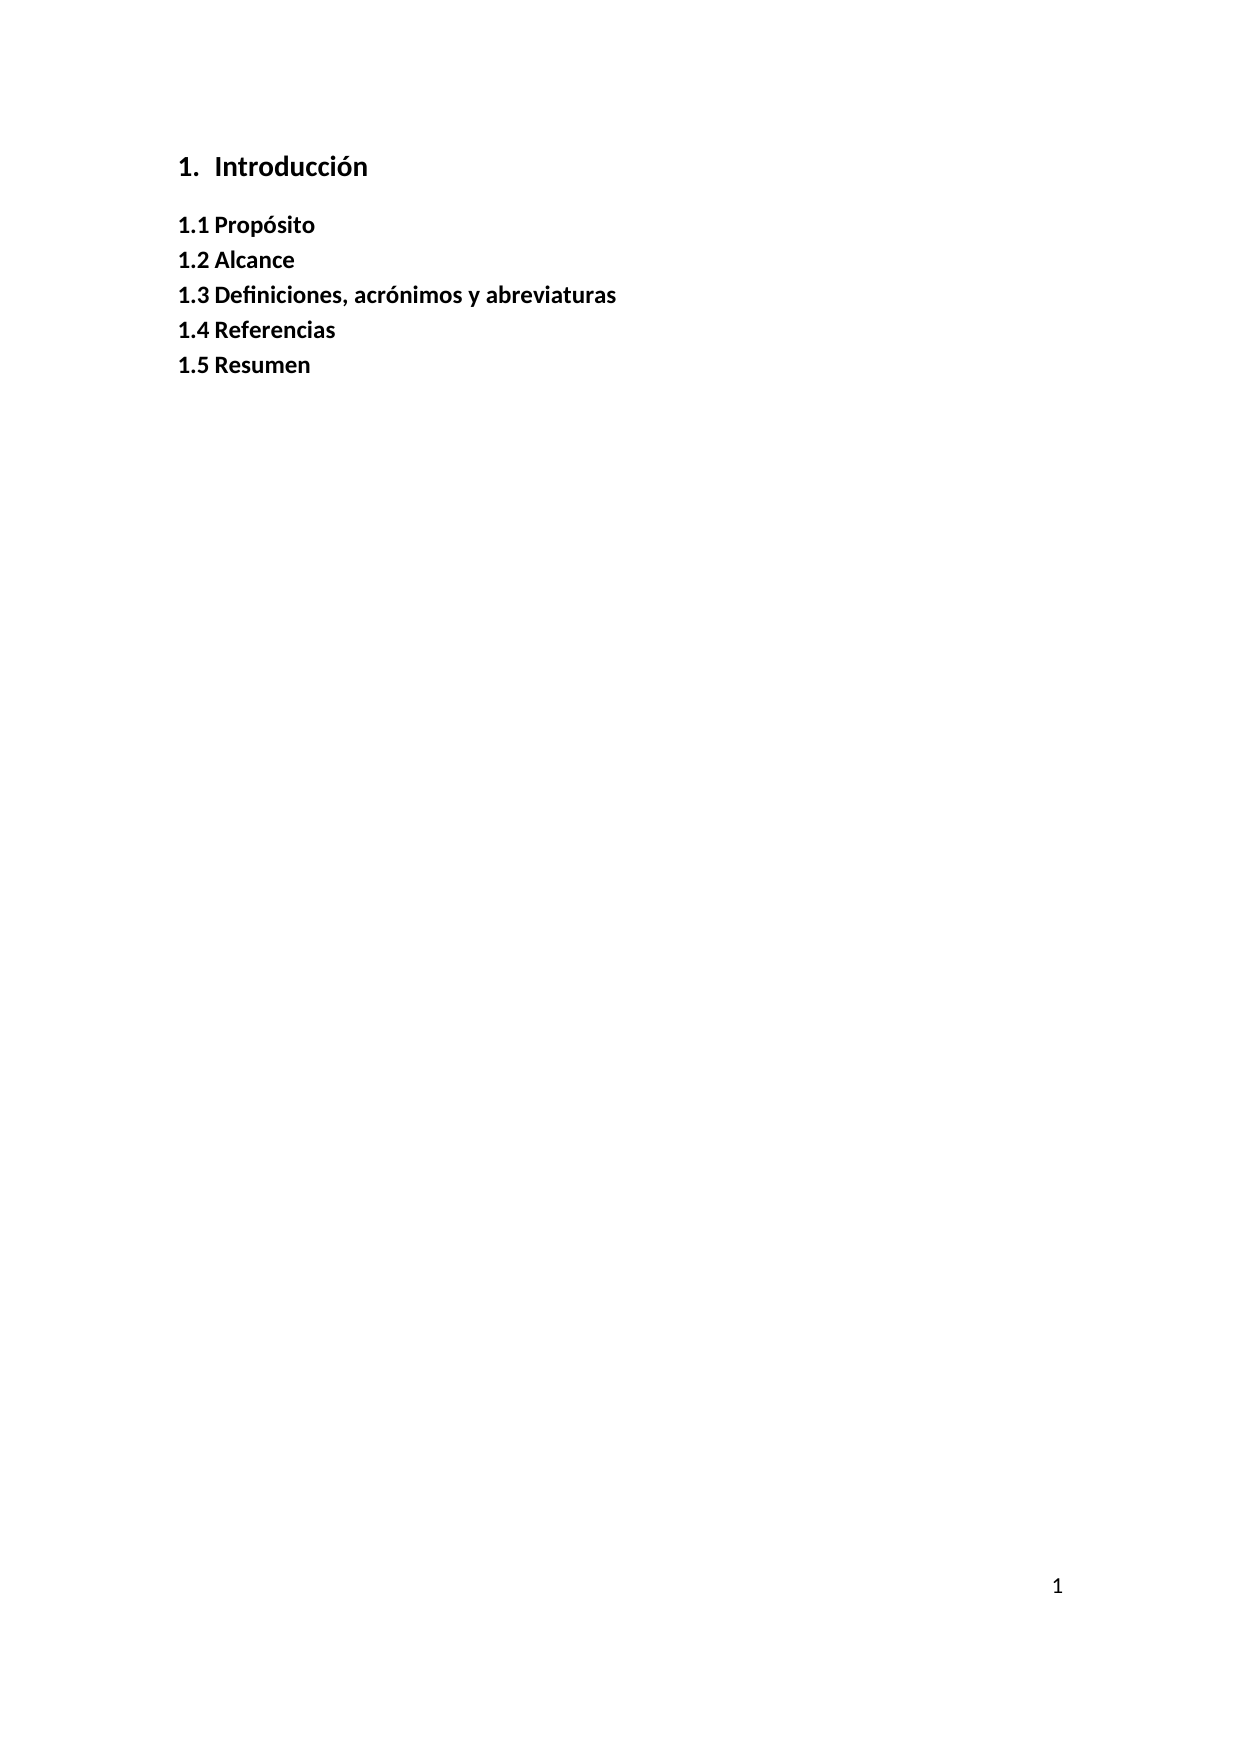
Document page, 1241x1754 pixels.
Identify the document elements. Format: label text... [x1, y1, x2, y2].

text Resumen [177, 349, 1063, 380]
text Definiciones, acrónimos y abreviaturas [177, 279, 1063, 310]
text Propósito [177, 209, 1063, 240]
text Alcance [177, 244, 1063, 275]
text Referencias [177, 314, 1063, 345]
text Introducción [177, 148, 1063, 183]
